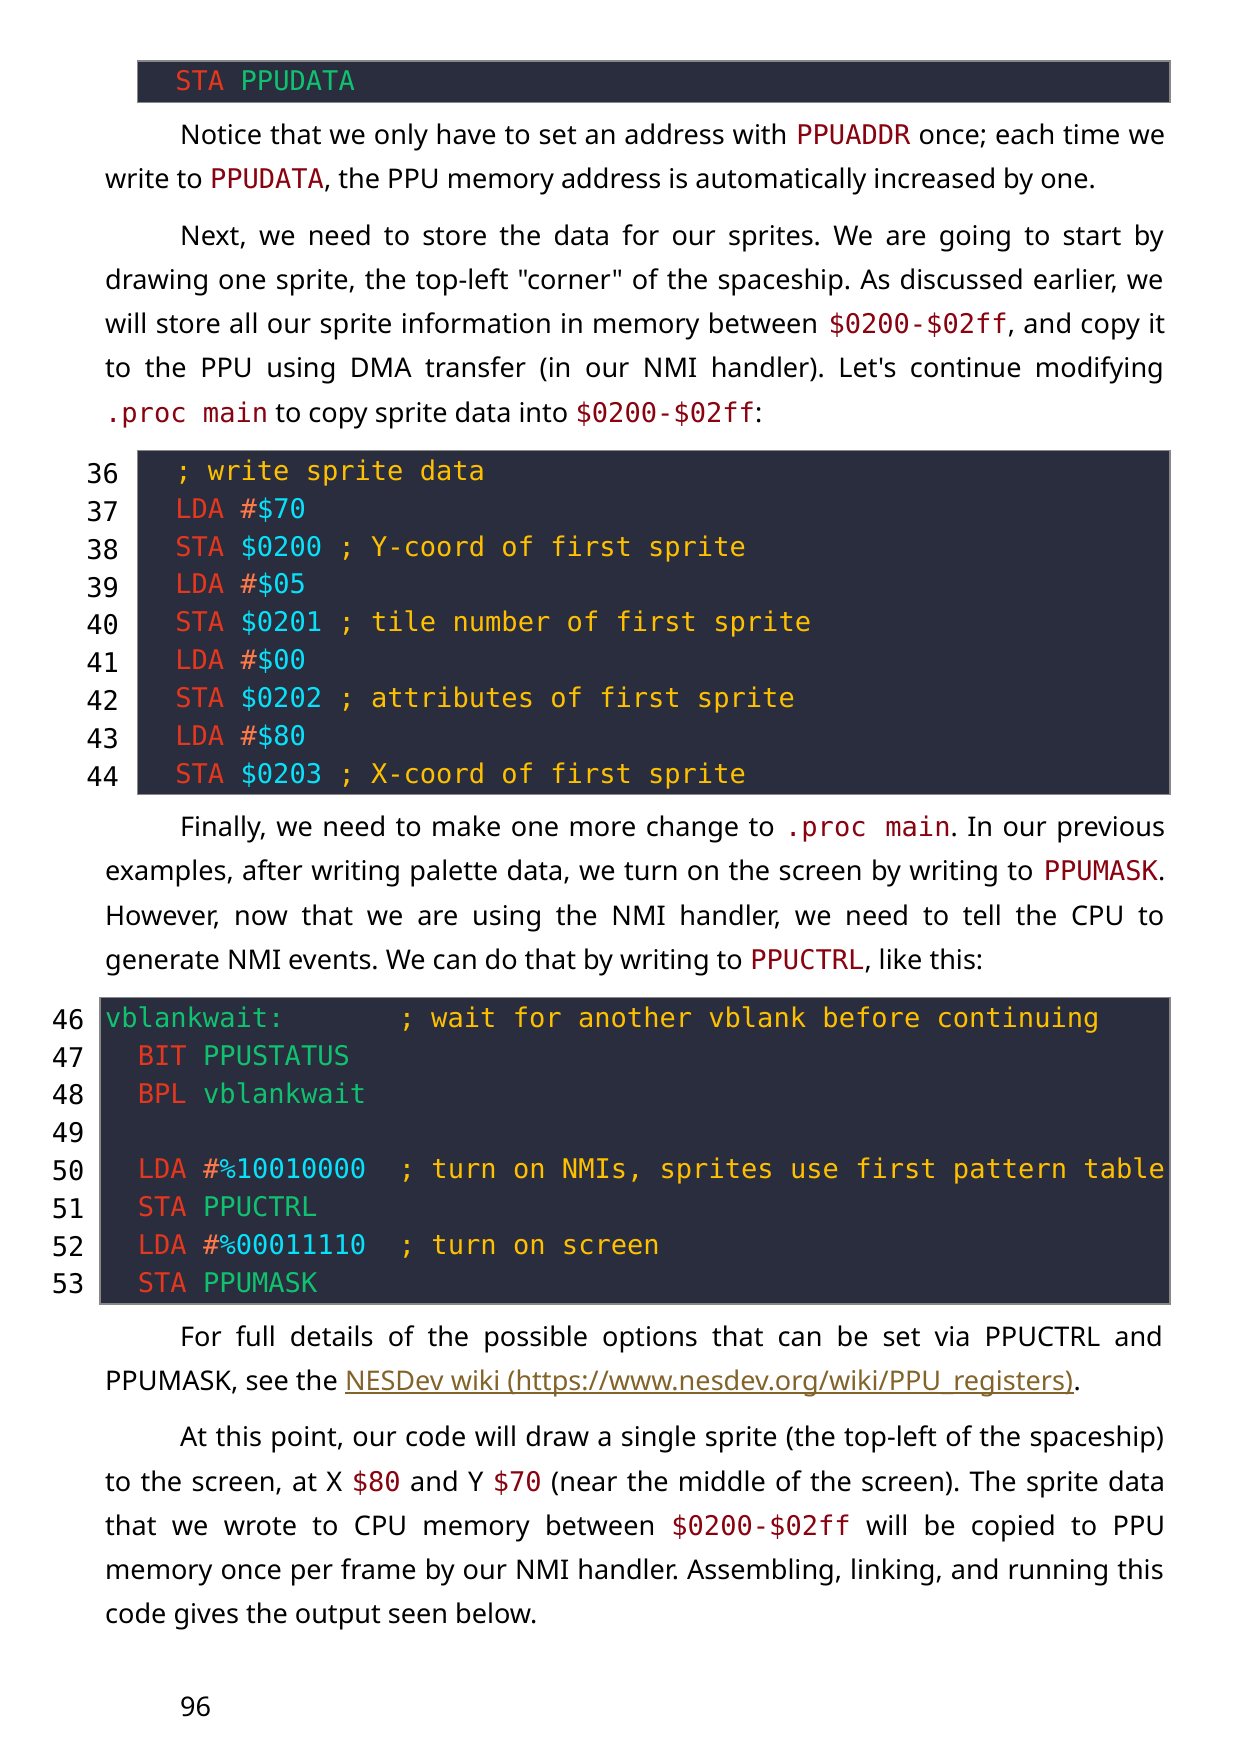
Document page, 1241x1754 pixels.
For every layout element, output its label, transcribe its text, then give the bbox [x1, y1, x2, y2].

text STA PPUDATA [138, 62, 1169, 102]
text vblankwait: ; wait for another vblank before continuing [101, 998, 1169, 1034]
text LDA #$80 [138, 714, 1169, 752]
text LDA #$05 [138, 563, 1169, 600]
text Notice that we only have to set an address with PPUADDR once; each time we write to PPUDATA, the PPU memory address is automatically increased by one. [105, 116, 1165, 197]
text LDA #$00 [138, 639, 1169, 676]
text STA PPUMASK [101, 1262, 1169, 1303]
text STA $0200 ; Y-coord of first sprite [138, 525, 1169, 563]
text Finally, we need to make one more change to .proc main. In our previous examples, after writing palette data, we turn on the screen by writing to PPUMASK. However, now that we are using the NMI handler, we need to tell the CPU to generate NMI events. We can do that by writing to PPUCTRL, like this: [105, 808, 1165, 977]
text STA $0203 ; X-coord of first sprite [138, 752, 1169, 794]
text For full details of the possible options that can be set via PPUCTRL and PPUMASK, see the NESDev wiki (https://www.nesdev.org/wiki/PPU_registers). [105, 1317, 1165, 1398]
text LDA #$70 [138, 487, 1169, 525]
text STA PPUCTRL [101, 1186, 1169, 1223]
text LDA #%00011110 ; turn on screen [101, 1224, 1169, 1261]
text STA $0202 ; attributes of first sprite [138, 677, 1169, 714]
text Next, we need to store the data for our sprites. We are going to start by drawing one sprite, the top-left "corner" of the spaceship. As discussed earlier, we will store all our sprite information in memory between $0200-$02ff, and copy it to the PPU using DMA transfer (in our NMI handler). Let's continue modifying .proc main to copy sprite data into $0200-$02ff: [105, 216, 1165, 430]
text ; write sprite data [138, 451, 1169, 487]
text LDA #%10010000 ; turn on NMIs, sprites use first pattern table [101, 1148, 1169, 1185]
text At this point, our code will draw a single sprite (the top-left of the spaceship) to the screen, at X $80 and Y $70 (near the middle of the screen). The sprite data that we wrote to CPU memory between $0200-$02ff will be copied to PPU memory once per frame by our NMI handler. Assembling, linking, and running this code gives the output seen below. [105, 1418, 1165, 1631]
text BPL vblankwait [101, 1072, 1169, 1110]
text STA $0201 ; tile number of first sprite [138, 601, 1169, 638]
text BIT PPUSTATUS [101, 1035, 1169, 1072]
